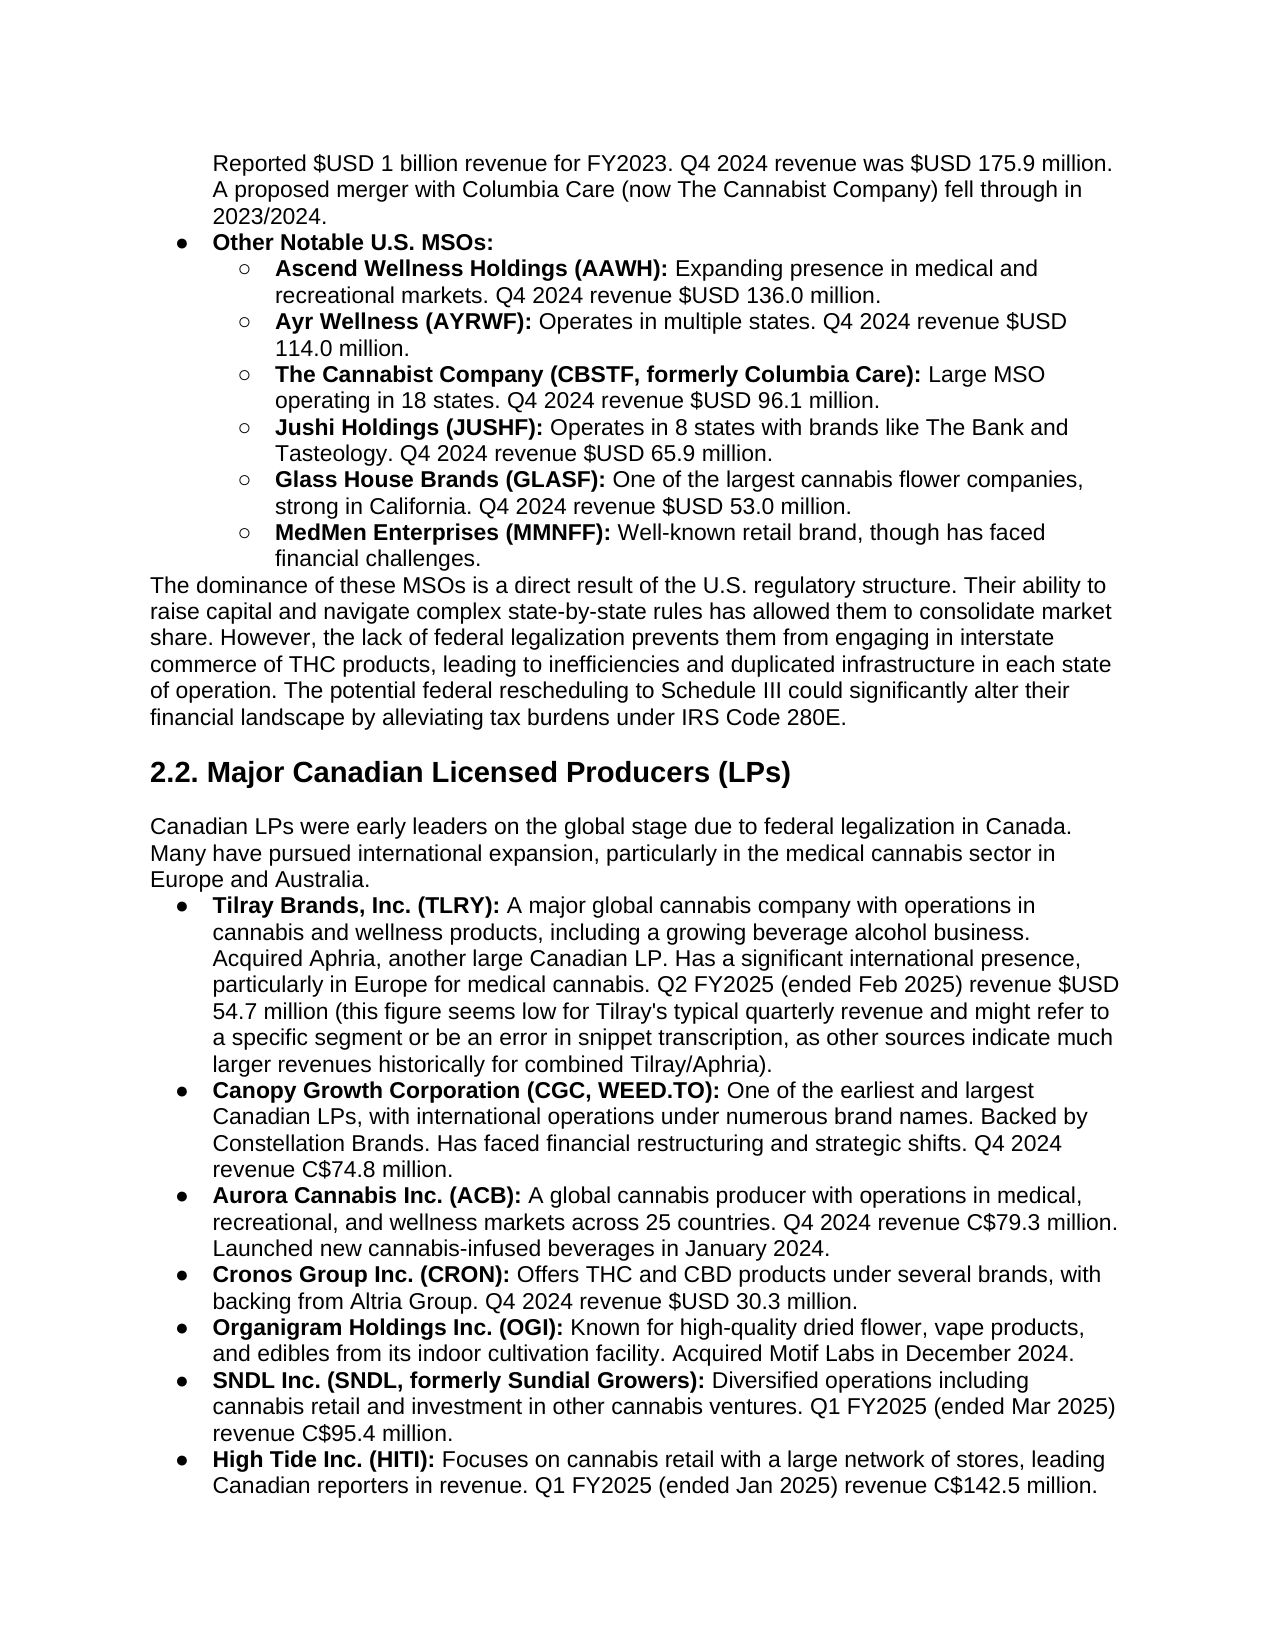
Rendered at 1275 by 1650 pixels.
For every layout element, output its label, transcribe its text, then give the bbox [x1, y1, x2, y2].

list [175, 150, 1125, 229]
subtitle 2.2. Major Canadian Licensed Producers (LPs) [150, 755, 1125, 788]
list Ascend Wellness Holdings (AAWH): Expanding presence in medical and recreational markets. Q4 2024 revenue $USD 136.0 million. [237, 255, 1125, 308]
list Glass House Brands (GLASF): One of the largest cannabis flower companies, strong in California. Q4 2024 revenue $USD 53.0 million. [237, 466, 1125, 519]
list SNDL Inc. (SNDL, formerly Sundial Growers): Diversified operations including cannabis retail and investment in other cannabis ventures. Q1 FY2025 (ended Mar 2025) revenue C$95.4 million. [175, 1367, 1125, 1446]
text Canadian LPs were early leaders on the global stage due to federal legalization in Canada. Many have pursued international expansion, particularly in the medical cannabis sector in Europe and Australia. [150, 813, 1125, 892]
text The dominance of these MSOs is a direct result of the U.S. regulatory structure. Their ability to raise capital and navigate complex state-by-state rules has allowed them to consolidate market share. However, the lack of federal legalization prevents them from engaging in interstate commerce of THC products, leading to inefficiencies and duplicated infrastructure in each state of operation. The potential federal rescheduling to Schedule III could significantly alter their financial landscape by alleviating tax burdens under IRS Code 280E. [150, 572, 1125, 730]
list Jushi Holdings (JUSHF): Operates in 8 states with brands like The Bank and Tasteology. Q4 2024 revenue $USD 65.9 million. [237, 413, 1125, 466]
list High Tide Inc. (HITI): Focuses on cannabis retail with a large network of stores, leading Canadian reporters in revenue. Q1 FY2025 (ended Jan 2025) revenue C$142.5 million. [175, 1446, 1125, 1498]
list Aurora Cannabis Inc. (ACB): A global cannabis producer with operations in medical, recreational, and wellness markets across 25 countries. Q4 2024 revenue C$79.3 million. Launched new cannabis-infused beverages in January 2024. [175, 1182, 1125, 1261]
list Ayr Wellness (AYRWF): Operates in multiple states. Q4 2024 revenue $USD 114.0 million. [237, 308, 1125, 361]
list Tilray Brands, Inc. (TLRY): A major global cannabis company with operations in cannabis and wellness products, including a growing beverage alcohol business. Acquired Aphria, another large Canadian LP. Has a significant international presence, particularly in Europe for medical cannabis. Q2 FY2025 (ended Feb 2025) revenue $USD 54.7 million (this figure seems low for Tilray's typical quarterly revenue and might refer to a specific segment or be an error in snippet transcription, as other sources indicate much larger revenues historically for combined Tilray/Aphria). [175, 892, 1125, 1077]
list Other Notable U.S. MSOs: [175, 229, 1125, 255]
list The Cannabist Company (CBSTF, formerly Columbia Care): Large MSO operating in 18 states. Q4 2024 revenue $USD 96.1 million. [237, 361, 1125, 413]
list Canopy Growth Corporation (CGC, WEED.TO): One of the earliest and largest Canadian LPs, with international operations under numerous brand names. Backed by Constellation Brands. Has faced financial restructuring and strategic shifts. Q4 2024 revenue C$74.8 million. [175, 1077, 1125, 1182]
list Cronos Group Inc. (CRON): Offers THC and CBD products under several brands, with backing from Altria Group. Q4 2024 revenue $USD 30.3 million. [175, 1261, 1125, 1314]
list Organigram Holdings Inc. (OGI): Known for high-quality dried flower, vape products, and edibles from its indoor cultivation facility. Acquired Motif Labs in December 2024. [175, 1314, 1125, 1367]
list MedMen Enterprises (MMNFF): Well-known retail brand, though has faced financial challenges. [237, 519, 1125, 572]
